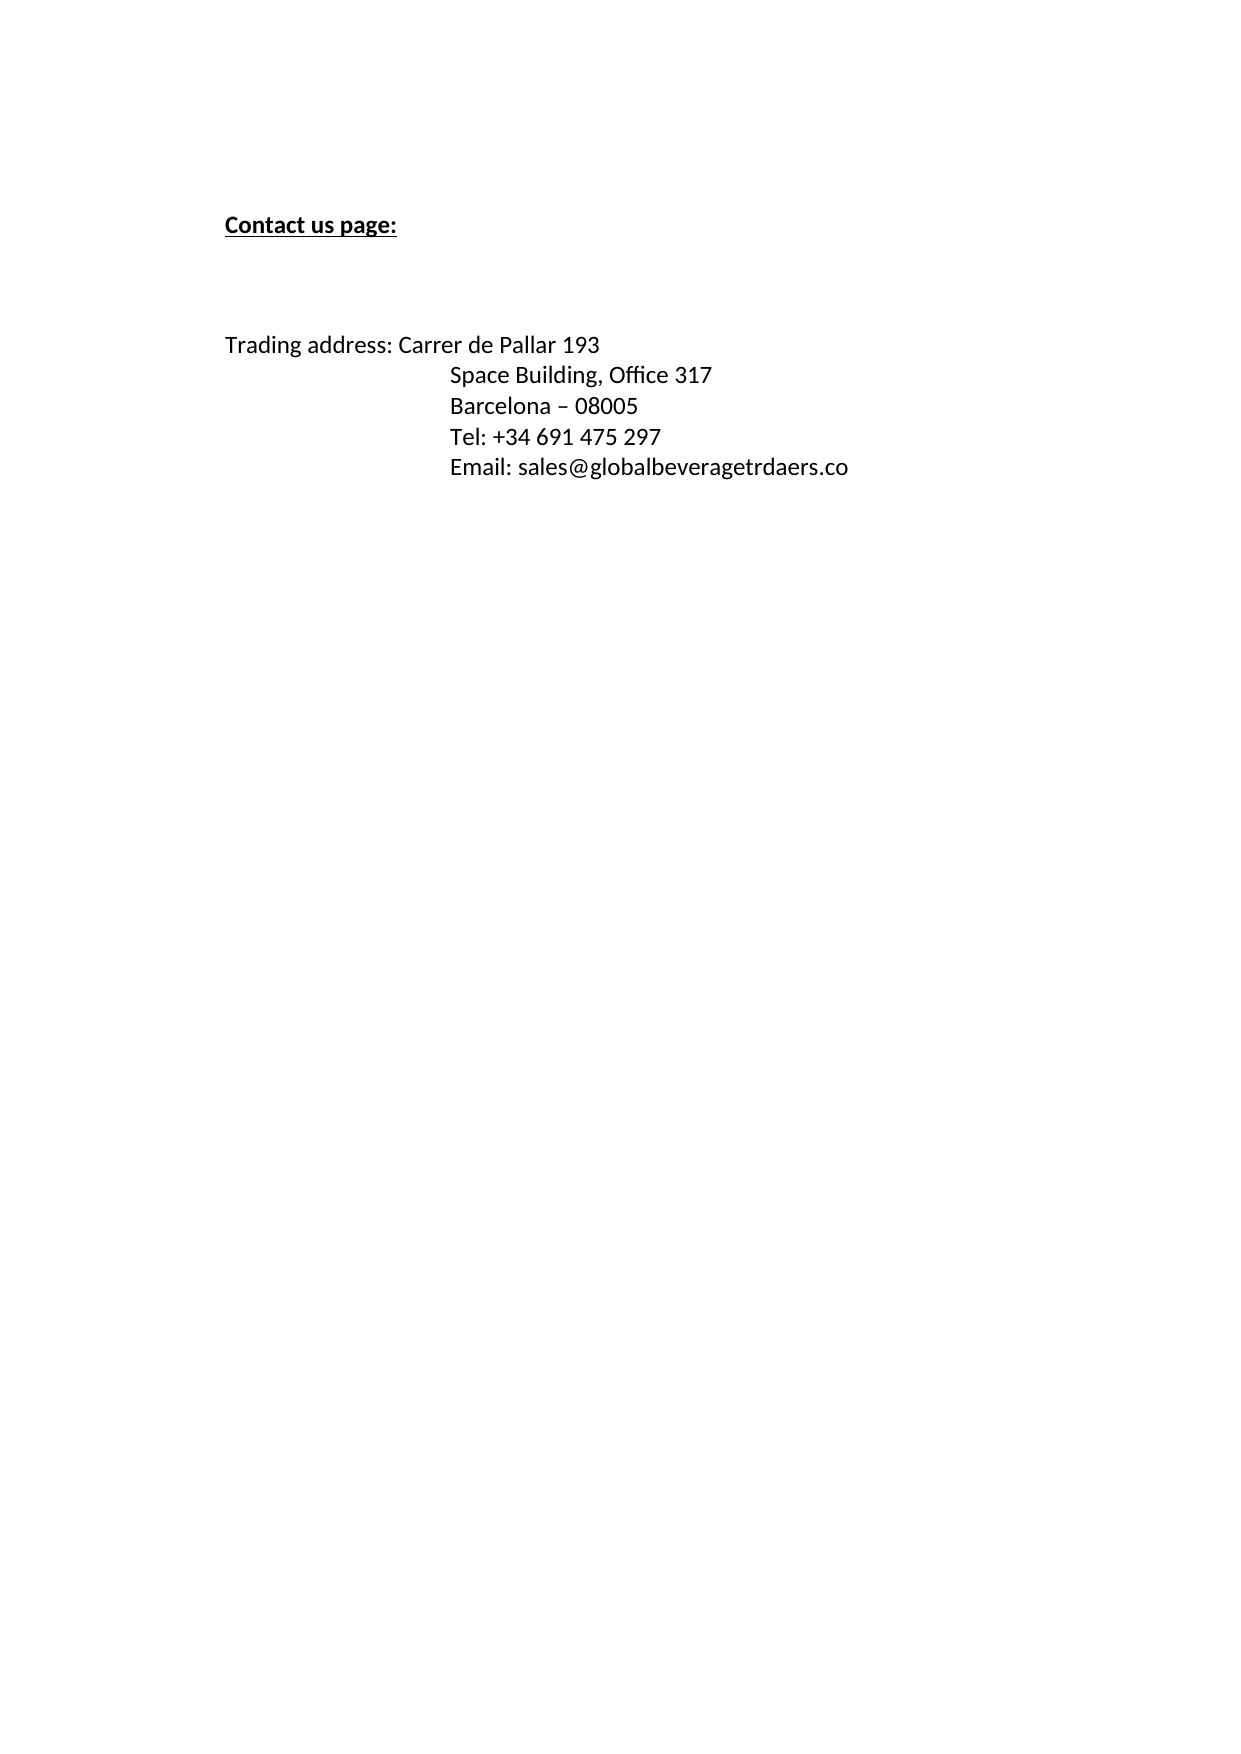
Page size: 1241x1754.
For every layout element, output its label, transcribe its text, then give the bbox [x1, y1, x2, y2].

text Tel: +34 691 475 297 [225, 421, 1090, 451]
text Barcelona – 08005 [225, 390, 1090, 421]
text Space Building, Office 317 [225, 359, 1090, 390]
text Trading address: Carrer de Pallar 193 [225, 329, 1090, 359]
text Email: sales@globalbeveragetrdaers.co [225, 451, 1090, 482]
text Contact us page: [225, 210, 1090, 240]
